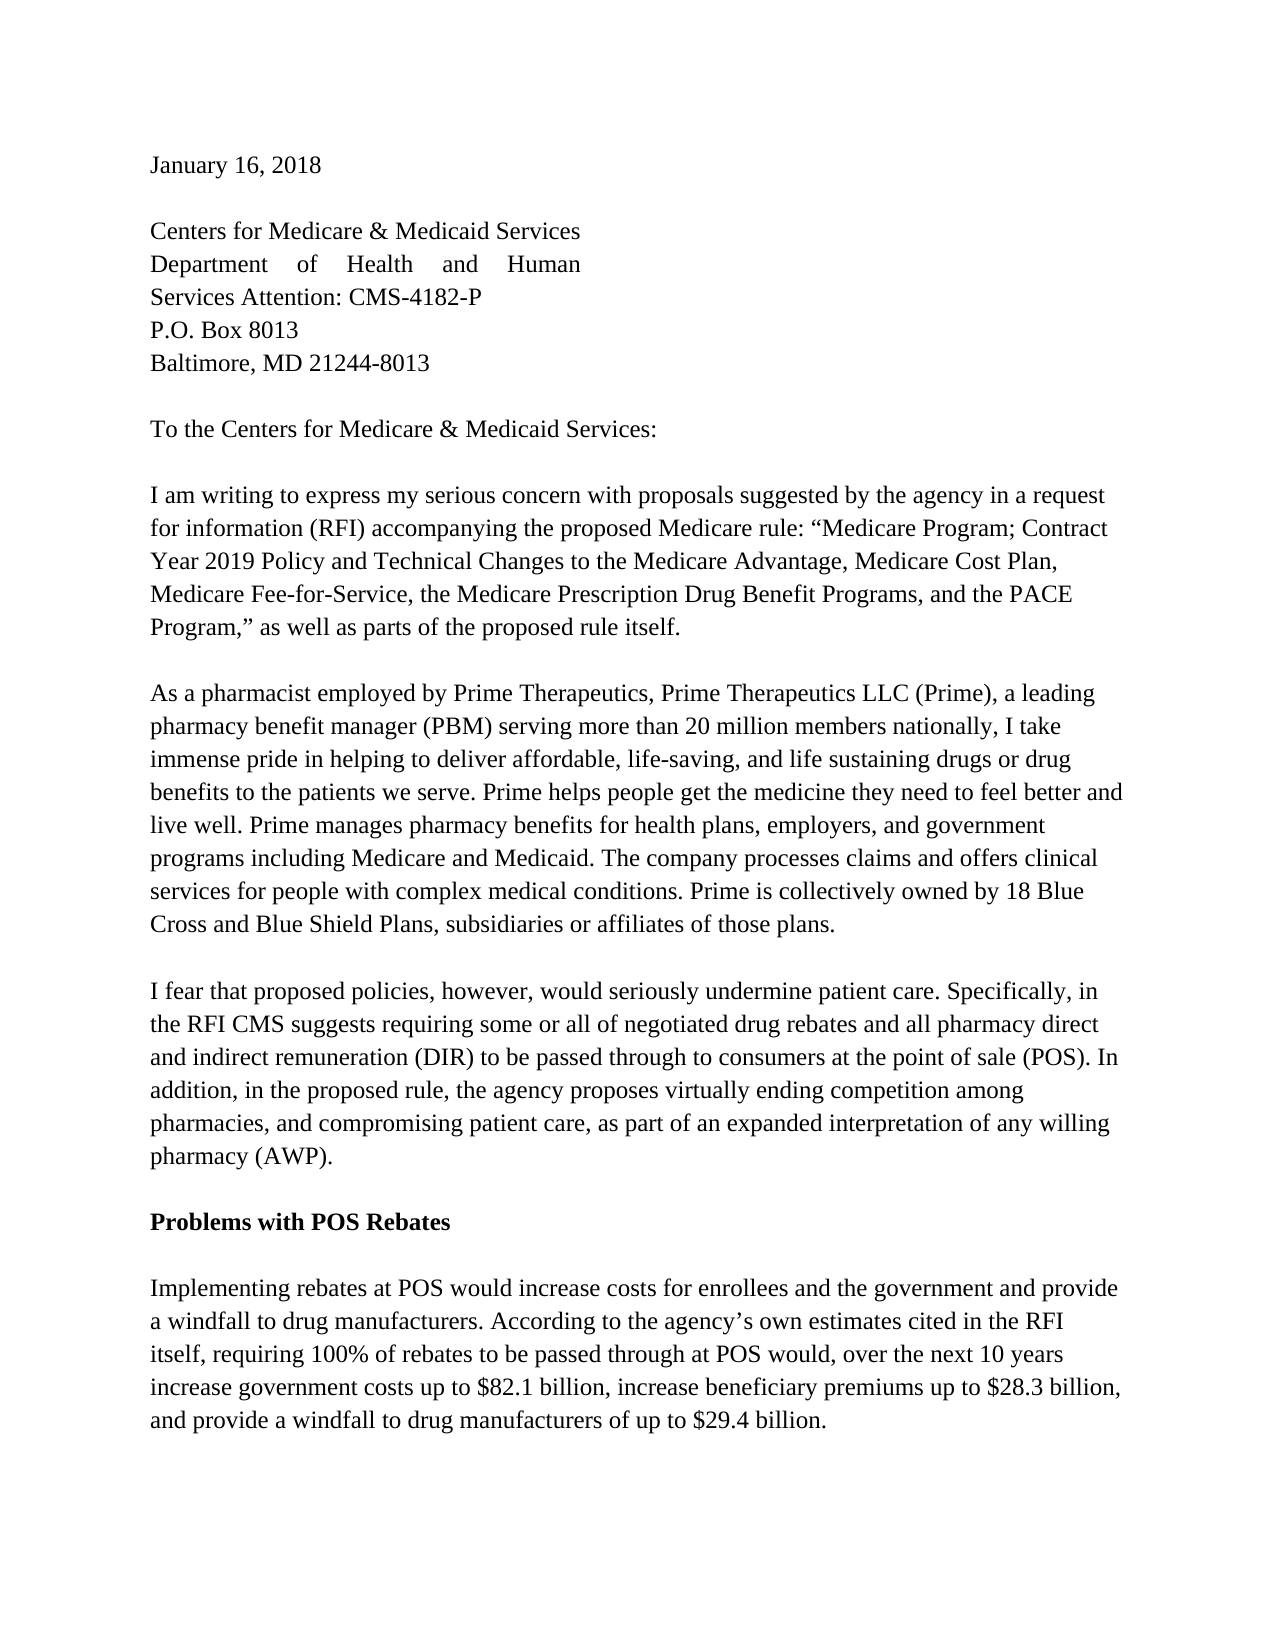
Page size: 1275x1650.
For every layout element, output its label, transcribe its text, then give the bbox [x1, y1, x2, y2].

text I fear that proposed policies, however, would seriously undermine patient care. Specifically, in the RFI CMS suggests requiring some or all of negotiated drug rebates and all pharmacy direct and indirect remuneration (DIR) to be passed through to consumers at the point of sale (POS). In addition, in the proposed rule, the agency proposes virtually ending competition among pharmacies, and compromising patient care, as part of an expanded interpretation of any willing pharmacy (AWP). [150, 976, 1127, 1169]
text Centers for Medicare & Medicaid Services Department of Health and Human Services Attention: CMS-4182-P [150, 216, 581, 311]
text To the Centers for Medicare & Medicaid Services: [150, 414, 1135, 443]
text January 16, 2018 [150, 150, 1135, 179]
text Implementing rebates at POS would increase costs for enrollees and the government and provide a windfall to drug manufacturers. According to the agency’s own estimates cited in the RFI itself, requiring 100% of rebates to be passed through at POS would, over the next 10 years increase government costs up to $82.1 billion, increase beneficiary premiums up to $28.3 billion, and provide a windfall to drug manufacturers of up to $29.4 billion. [150, 1273, 1122, 1434]
text Baltimore, MD 21244-8013 [150, 348, 1135, 376]
text As a pharmacist employed by Prime Therapeutics, Prime Therapeutics LLC (Prime), a leading pharmacy benefit manager (PBM) serving more than 20 million members nationally, I take immense pride in helping to deliver affordable, life-saving, and life sustaining drugs or drug benefits to the patients we serve. Prime helps people get the medicine they need to feel better and live well. Prime manages pharmacy benefits for health plans, employers, and government programs including Medicare and Medicaid. The company processes claims and offers clinical services for people with complex medical conditions. Prime is collectively owned by 18 Blue Cross and Blue Shield Plans, subsidiaries or affiliates of those plans. [150, 678, 1135, 938]
text P.O. Box 8013 [150, 315, 1135, 343]
text I am writing to express my serious concern with proposals suggested by the agency in a request for information (RFI) accompanying the proposed Medicare rule: “Medicare Program; Contract Year 2019 Policy and Technical Changes to the Medicare Advantage, Medicare Cost Plan, Medicare Fee-for-Service, the Medicare Prescription Drug Benefit Programs, and the PACE Program,” as well as parts of the proposed rule itself. [150, 480, 1127, 641]
subtitle Problems with POS Rebates [150, 1207, 1135, 1236]
